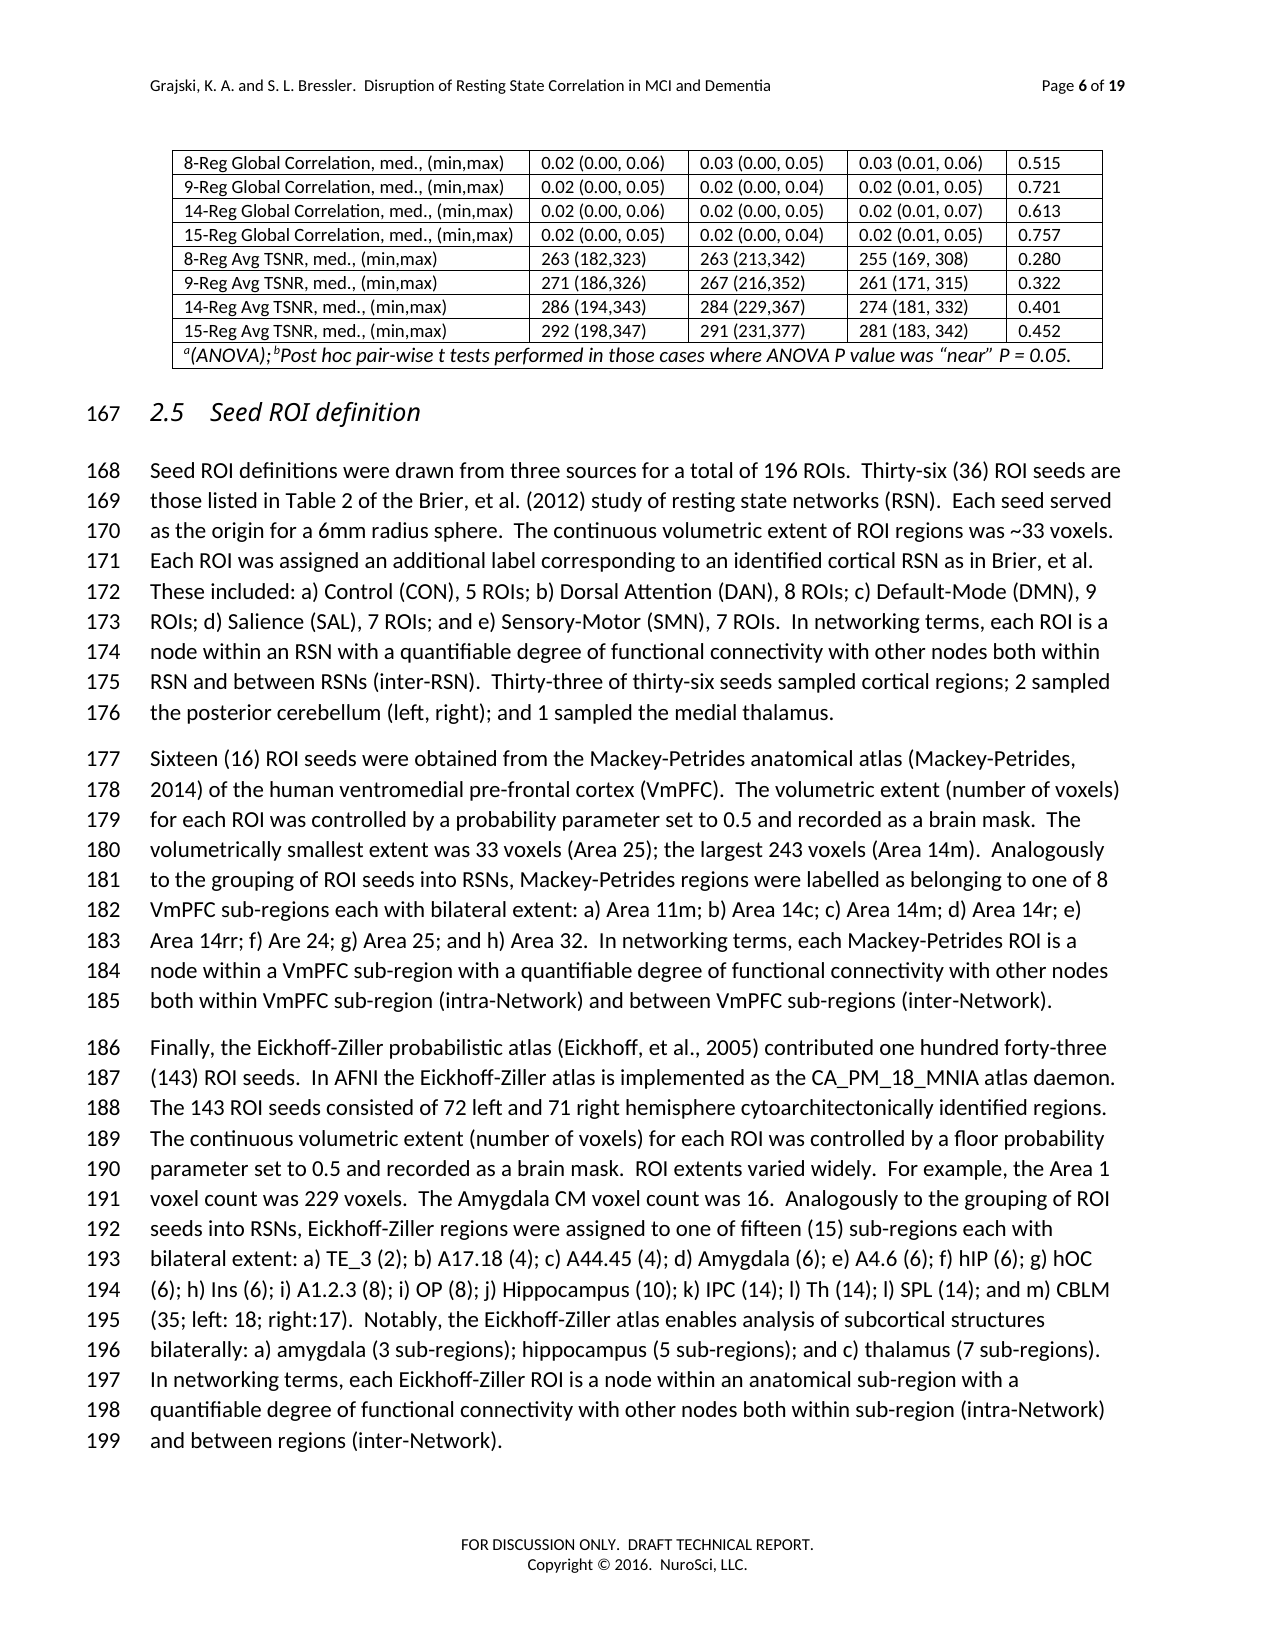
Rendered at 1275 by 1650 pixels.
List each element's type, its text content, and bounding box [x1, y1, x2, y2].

table_cell 271 (186,326) [530, 271, 688, 294]
table_cell 0.401 [1007, 295, 1102, 318]
table_cell 261 (171, 315) [848, 271, 1006, 294]
table_cell 8-Reg Avg TSNR, med., (min,max) [173, 247, 529, 270]
table_cell 284 (229,367) [689, 295, 847, 318]
table_cell 9-Reg Avg TSNR, med., (min,max) [173, 271, 529, 294]
table_cell 0.02 (0.00, 0.04) [689, 223, 847, 246]
table_cell 281 (183, 342) [848, 319, 1006, 342]
table_cell 0.322 [1007, 271, 1102, 294]
table_cell 0.02 (0.01, 0.05) [848, 223, 1006, 246]
table_cell 0.02 (0.01, 0.07) [848, 199, 1006, 222]
table_cell 15-Reg Global Correlation, med., (min,max) [173, 223, 529, 246]
table_cell 0.03 (0.00, 0.05) [689, 151, 847, 174]
table_cell 263 (213,342) [689, 247, 847, 270]
table_cell 0.02 (0.00, 0.04) [689, 175, 847, 198]
table_cell 0.515 [1007, 151, 1102, 174]
table_cell 0.757 [1007, 223, 1102, 246]
table_cell 0.613 [1007, 199, 1102, 222]
table_cell 0.452 [1007, 319, 1102, 342]
table_cell 274 (181, 332) [848, 295, 1006, 318]
text Seed ROI definitions were drawn from three sources for a total of 196 ROIs. Thirty-six (36) ROI seeds are those listed in Table 2 of the Brier, et al. (2012) study of resting state networks (RSN). Each seed served as the origin for a 6mm radius sphere. The continuous volumetric extent of ROI regions was ~33 voxels. Each ROI was assigned an additional label corresponding to an identified cortical RSN as in Brier, et al. These included: a) Control (CON), 5 ROIs; b) Dorsal Attention (DAN), 8 ROIs; c) Default-Mode (DMN), 9 ROIs; d) Salience (SAL), 7 ROIs; and e) Sensory-Motor (SMN), 7 ROIs. In networking terms, each ROI is a node within an RSN with a quantifiable degree of functional connectivity with other nodes both within RSN and between RSNs (inter-RSN). Thirty-three of thirty-six seeds sampled cortical regions; 2 sampled the posterior cerebellum (left, right); and 1 sampled the medial thalamus. [150, 456, 1125, 726]
text Finally, the Eickhoff-Ziller probabilistic atlas (Eickhoff, et al., 2005) contributed one hundred forty-three (143) ROI seeds. In AFNI the Eickhoff-Ziller atlas is implemented as the CA_PM_18_MNIA atlas daemon. The 143 ROI seeds consisted of 72 left and 71 right hemisphere cytoarchitectonically identified regions. The continuous volumetric extent (number of voxels) for each ROI was controlled by a floor probability parameter set to 0.5 and recorded as a brain mask. ROI extents varied widely. For example, the Area 1 voxel count was 229 voxels. The Amygdala CM voxel count was 16. Analogously to the grouping of ROI seeds into RSNs, Eickhoff-Ziller regions were assigned to one of fifteen (15) sub-regions each with bilateral extent: a) TE_3 (2); b) A17.18 (4); c) A44.45 (4); d) Amygdala (6); e) A4.6 (6); f) hIP (6); g) hOC (6); h) Ins (6); i) A1.2.3 (8); i) OP (8); j) Hippocampus (10); k) IPC (14); l) Th (14); l) SPL (14); and m) CBLM (35; left: 18; right:17). Notably, the Eickhoff-Ziller atlas enables analysis of subcortical structures bilaterally: a) amygdala (3 sub-regions); hippocampus (5 sub-regions); and c) thalamus (7 sub-regions). In networking terms, each Eickhoff-Ziller ROI is a node within an anatomical sub-region with a quantifiable degree of functional connectivity with other nodes both within sub-region (intra-Network) and between regions (inter-Network). [150, 1033, 1125, 1454]
table_cell 0.03 (0.01, 0.06) [848, 151, 1006, 174]
table_cell 14-Reg Avg TSNR, med., (min,max) [173, 295, 529, 318]
table_cell 0.280 [1007, 247, 1102, 270]
table_cell 8-Reg Global Correlation, med., (min,max) [173, 151, 529, 174]
table_cell 0.02 (0.00, 0.06) [530, 151, 688, 174]
text Sixteen (16) ROI seeds were obtained from the Mackey-Petrides anatomical atlas (Mackey-Petrides, 2014) of the human ventromedial pre-frontal cortex (VmPFC). The volumetric extent (number of voxels) for each ROI was controlled by a probability parameter set to 0.5 and recorded as a brain mask. The volumetrically smallest extent was 33 voxels (Area 25); the largest 243 voxels (Area 14m). Analogously to the grouping of ROI seeds into RSNs, Mackey-Petrides regions were labelled as belonging to one of 8 VmPFC sub-regions each with bilateral extent: a) Area 11m; b) Area 14c; c) Area 14m; d) Area 14r; e) Area 14rr; f) Are 24; g) Area 25; and h) Area 32. In networking terms, each Mackey-Petrides ROI is a node within a VmPFC sub-region with a quantifiable degree of functional connectivity with other nodes both within VmPFC sub-region (intra-Network) and between VmPFC sub-regions (inter-Network). [150, 744, 1125, 1014]
table_cell 15-Reg Avg TSNR, med., (min,max) [173, 319, 529, 342]
table_cell 9-Reg Global Correlation, med., (min,max) [173, 175, 529, 198]
table_cell 255 (169, 308) [848, 247, 1006, 270]
table_cell 0.02 (0.00, 0.05) [530, 175, 688, 198]
table_cell 0.02 (0.00, 0.06) [530, 199, 688, 222]
table_cell 0.721 [1007, 175, 1102, 198]
table_cell 14-Reg Global Correlation, med., (min,max) [173, 199, 529, 222]
table_cell 0.02 (0.01, 0.05) [848, 175, 1006, 198]
table_cell 0.02 (0.00, 0.05) [689, 199, 847, 222]
table_cell 263 (182,323) [530, 247, 688, 270]
table_cell a(ANOVA); bPost hoc pair-wise t tests performed in those cases where ANOVA P value was “near” P = 0.05. [173, 343, 1102, 368]
table_cell 0.02 (0.00, 0.05) [530, 223, 688, 246]
table_cell 292 (198,347) [530, 319, 688, 342]
table_cell 267 (216,352) [689, 271, 847, 294]
subtitle Seed ROI definition [150, 394, 1125, 428]
table_cell 291 (231,377) [689, 319, 847, 342]
table_cell 286 (194,343) [530, 295, 688, 318]
